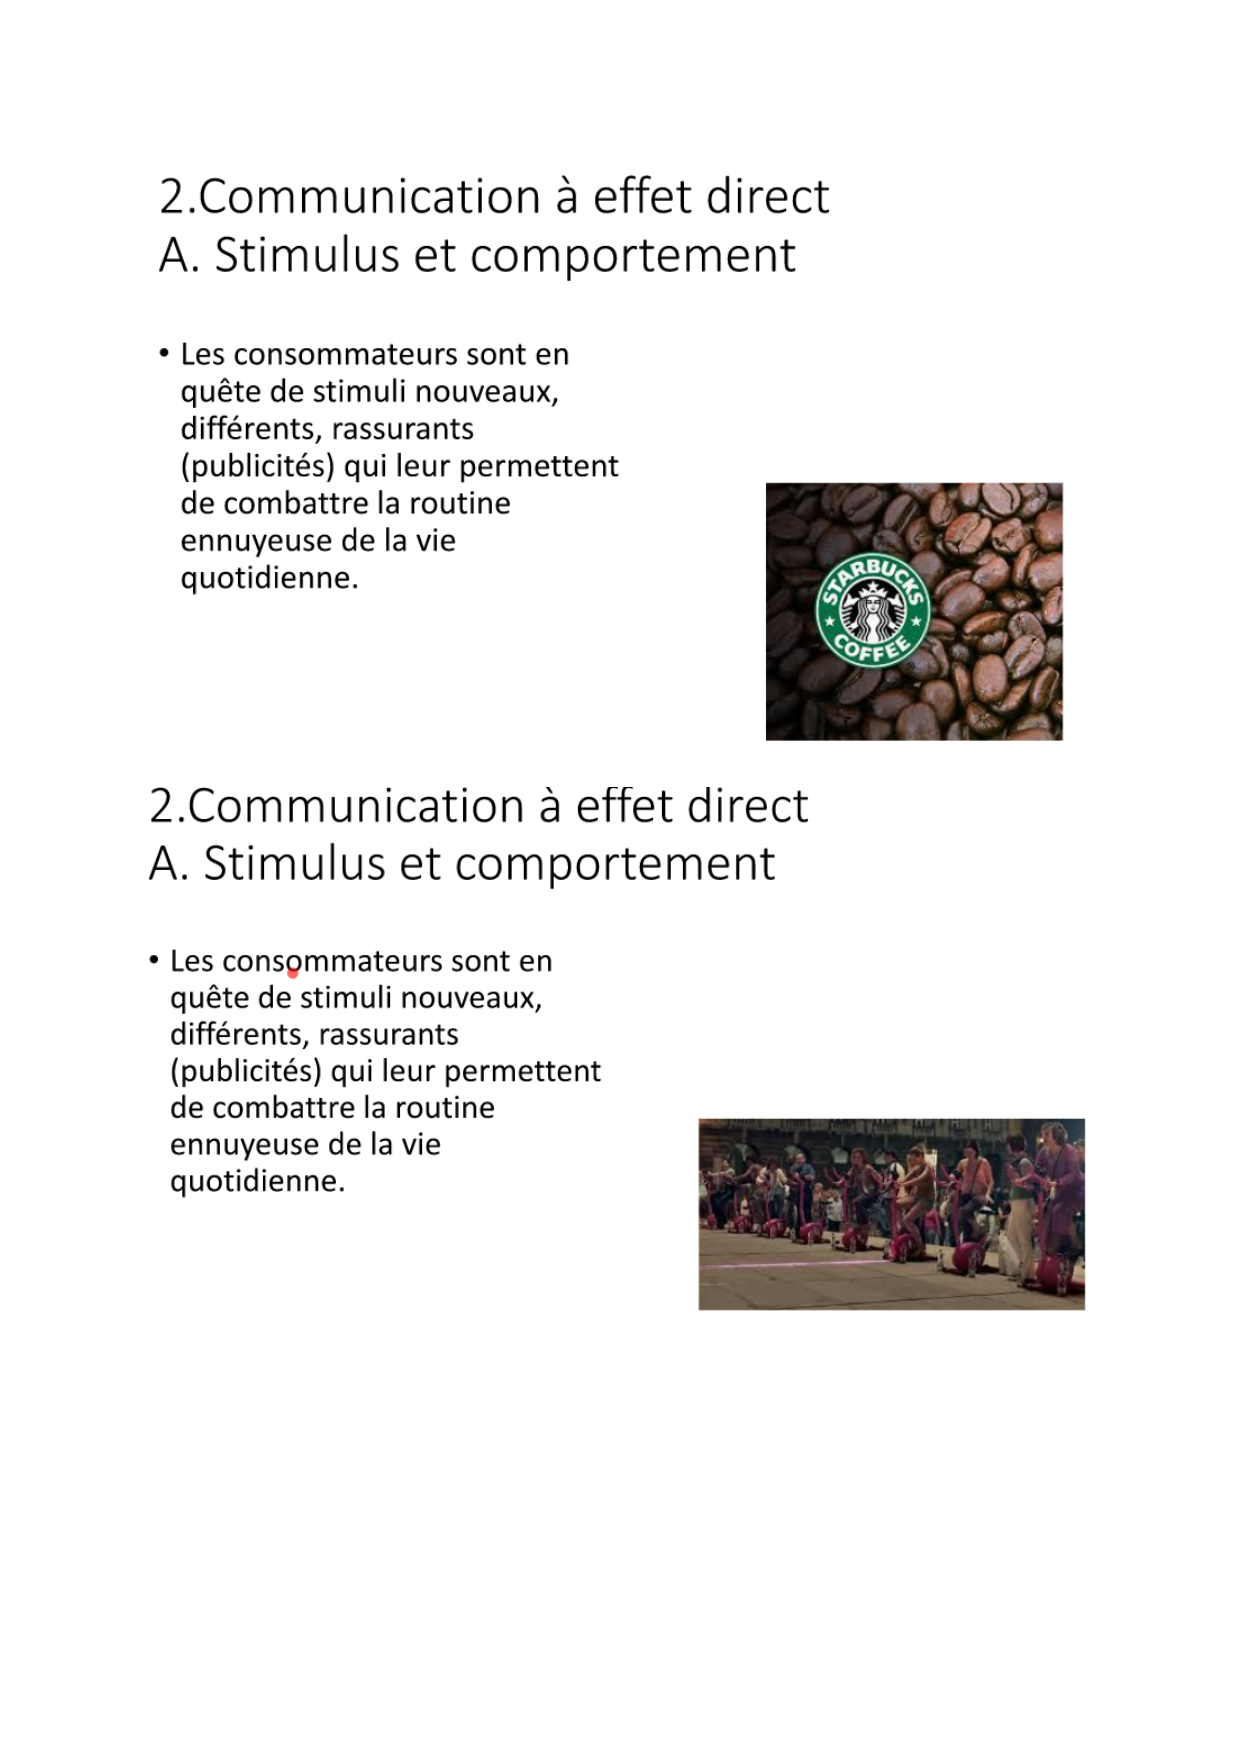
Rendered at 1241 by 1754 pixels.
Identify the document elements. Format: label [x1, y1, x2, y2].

picture [147, 147, 1093, 770]
picture [147, 787, 1093, 1327]
